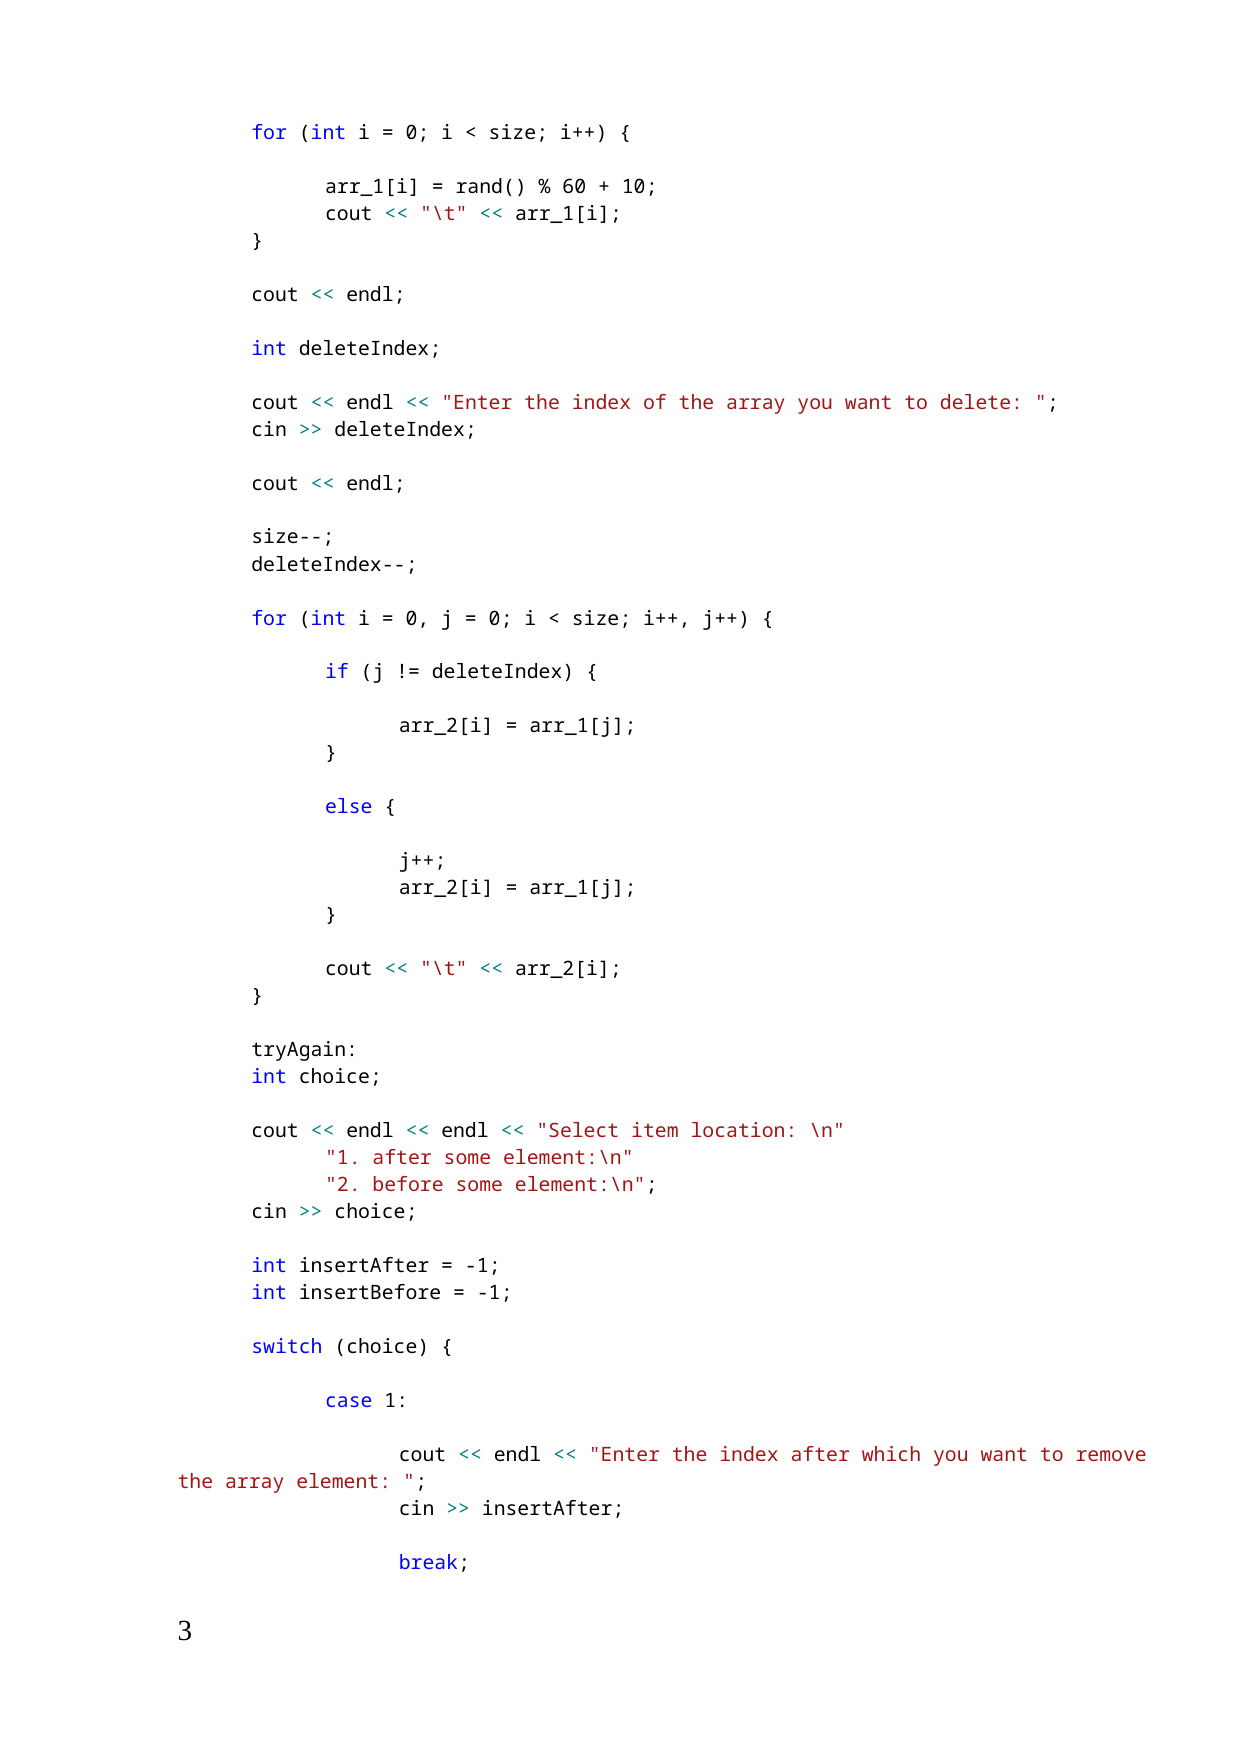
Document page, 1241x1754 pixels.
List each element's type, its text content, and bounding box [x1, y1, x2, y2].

text arr_1[i] = rand() % 60 + 10; [177, 172, 1152, 199]
text case 1: [177, 1386, 1152, 1413]
text cout << "\t" << arr_1[i]; [177, 199, 1152, 226]
text } [177, 981, 1152, 1008]
text else { [177, 793, 1152, 819]
text int choice; [177, 1062, 1152, 1089]
text int insertBefore = -1; [177, 1278, 1152, 1305]
text cin >> choice; [177, 1197, 1152, 1224]
text cout << endl << endl << "Select item location: \n" [177, 1116, 1152, 1143]
text int insertAfter = -1; [177, 1251, 1152, 1278]
text cout << endl << "Enter the index of the array you want to delete: "; [177, 388, 1152, 415]
text break; [177, 1548, 1152, 1575]
text cin >> deleteIndex; [177, 415, 1152, 442]
text "2. before some element:\n"; [177, 1170, 1152, 1197]
text cout << endl; [177, 280, 1152, 307]
text tryAgain: [177, 1035, 1152, 1062]
text "1. after some element:\n" [177, 1143, 1152, 1170]
text cout << endl << "Enter the index after which you want to remove the array element: "; [177, 1440, 1152, 1494]
text } [177, 739, 1152, 766]
text size--; [177, 523, 1152, 550]
text if (j != deleteIndex) { [177, 658, 1152, 685]
text int deleteIndex; [177, 334, 1152, 361]
text arr_2[i] = arr_1[j]; [177, 712, 1152, 739]
text } [177, 901, 1152, 927]
text switch (choice) { [177, 1332, 1152, 1359]
text arr_2[i] = arr_1[j]; [177, 873, 1152, 901]
text j++; [177, 847, 1152, 873]
text cout << "\t" << arr_2[i]; [177, 954, 1152, 981]
text deleteIndex--; [177, 550, 1152, 577]
text } [177, 226, 1152, 253]
text cin >> insertAfter; [177, 1494, 1152, 1521]
text for (int i = 0; i < size; i++) { [177, 118, 1152, 145]
text for (int i = 0, j = 0; i < size; i++, j++) { [177, 604, 1152, 631]
text cout << endl; [177, 469, 1152, 496]
